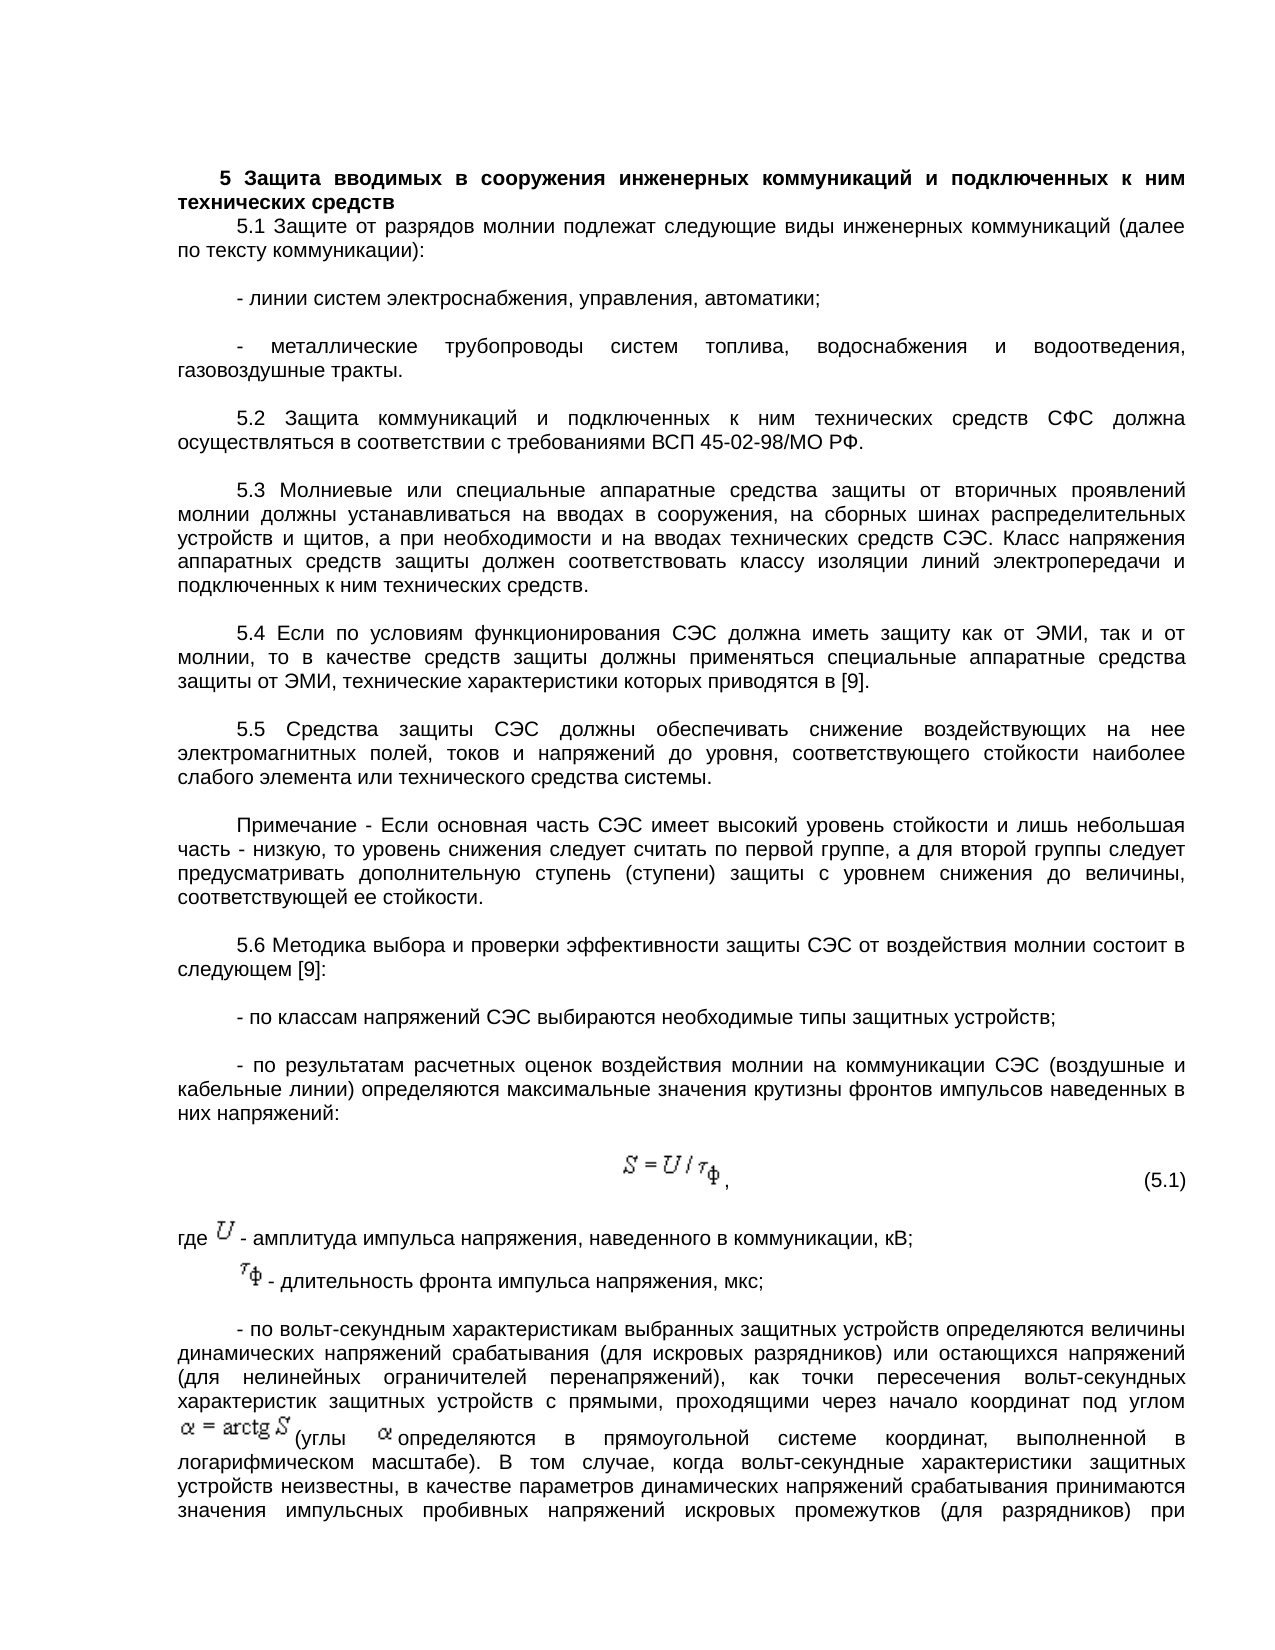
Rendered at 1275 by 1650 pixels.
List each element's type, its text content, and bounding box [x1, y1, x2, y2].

picture [236, 1249, 268, 1289]
text где - амплитуда импульса напряжения, наведенного в коммуникации, кВ; [177, 1216, 1186, 1250]
text 5.4 Если по условиям функционирования СЭС должна иметь защиту как от ЭМИ, так и от молнии, то в качестве средств защиты должны применяться специальные аппаратные средства защиты от ЭМИ, технические характеристики которых приводятся в [9]. [177, 621, 1186, 693]
text 5.1 Защите от разрядов молнии подлежат следующие виды инженерных коммуникаций (далее по тексту коммуникации): [177, 214, 1186, 262]
text - линии систем электроснабжения, управления, автоматики; [177, 286, 1186, 310]
text 5.2 Защита коммуникаций и подключенных к ним технических средств СФС должна осуществляться в соответствии с требованиями ВСП 45-02-98/МО РФ. [177, 406, 1186, 453]
picture [619, 1148, 724, 1188]
text , (5.1) [177, 1148, 1186, 1192]
picture [374, 1422, 398, 1446]
picture [177, 1413, 295, 1446]
picture [213, 1215, 240, 1246]
text 5 Защита вводимых в сооружения инженерных коммуникаций и подключенных к ним технических средств [177, 166, 1186, 214]
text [177, 1317, 1186, 1522]
text 5.3 Молниевые или специальные аппаратные средства защиты от вторичных проявлений молнии должны устанавливаться на вводах в сооружения, на сборных шинах распределительных устройств и щитов, а при необходимости и на вводах технических средств СЭС. Класс напряжения аппаратных средств защиты должен соответствовать классу изоляции линий электропередачи и подключенных к ним технических средств. [177, 477, 1186, 597]
text 5.5 Средства защиты СЭС должны обеспечивать снижение воздействующих на нее электромагнитных полей, токов и напряжений до уровня, соответствующего стойкости наиболее слабого элемента или технического средства системы. [177, 717, 1186, 789]
text - по классам напряжений СЭС выбираются необходимые типы защитных устройств; [177, 1004, 1186, 1028]
text - длительность фронта импульса напряжения, мкс; [177, 1250, 1186, 1293]
text 5.6 Методика выбора и проверки эффективности защиты СЭС от воздействия молнии состоит в следующем [9]: [177, 933, 1186, 981]
text - по результатам расчетных оценок воздействия молнии на коммуникации СЭС (воздушные и кабельные линии) определяются максимальные значения крутизны фронтов импульсов наведенных в них напряжений: [177, 1052, 1186, 1124]
text Примечание - Если основная часть СЭС имеет высокий уровень стойкости и лишь небольшая часть - низкую, то уровень снижения следует считать по первой группе, а для второй группы следует предусматривать дополнительную ступень (ступени) защиты с уровнем снижения до величины, соответствующей ее стойкости. [177, 813, 1186, 909]
text - металлические трубопроводы систем топлива, водоснабжения и водоотведения, газовоздушные тракты. [177, 334, 1186, 382]
